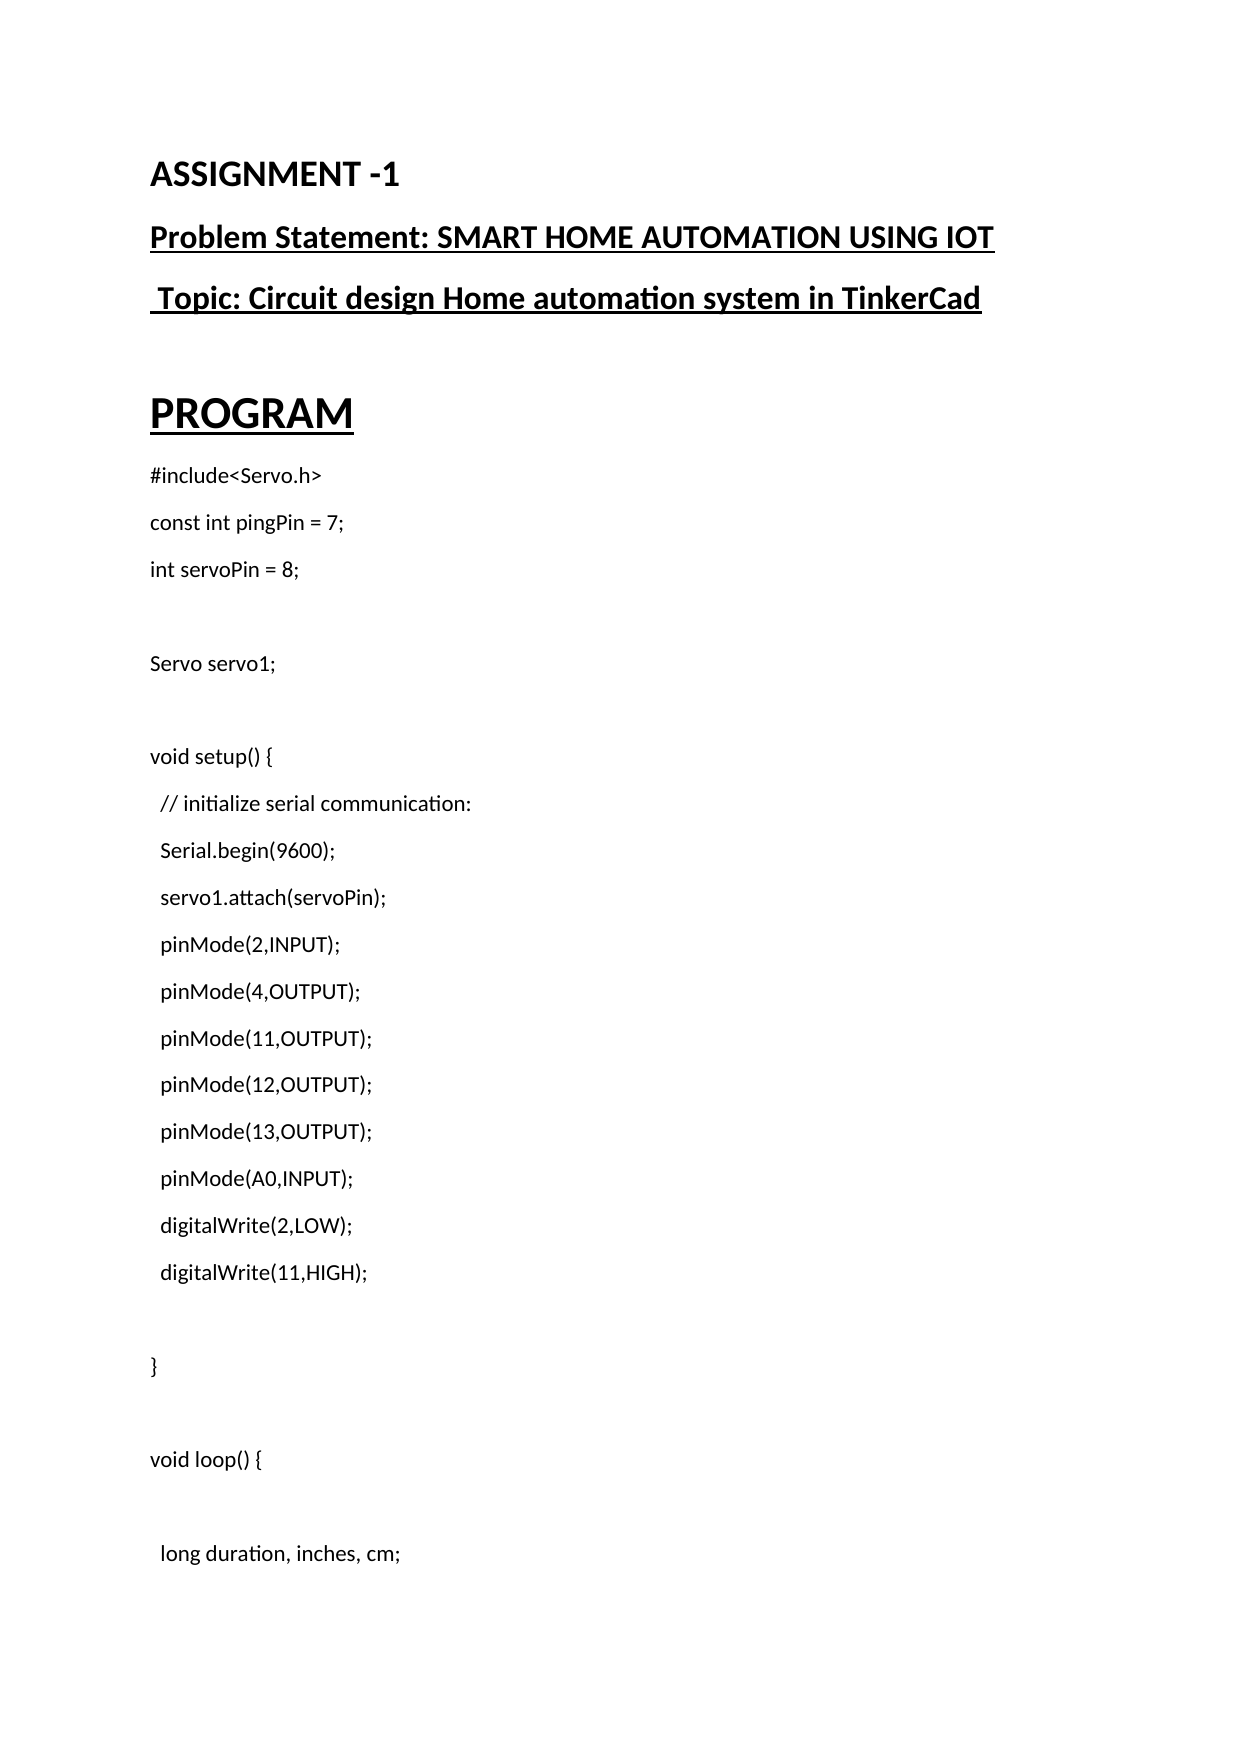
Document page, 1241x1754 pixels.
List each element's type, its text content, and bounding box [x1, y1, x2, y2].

text pinMode(2,INPUT); [150, 930, 1090, 958]
text Problem Statement: SMART HOME AUTOMATION USING IOT [150, 216, 1090, 257]
text Serial.begin(9600); [150, 836, 1090, 864]
text } [150, 1352, 1090, 1380]
text pinMode(11,OUTPUT); [150, 1024, 1090, 1052]
text pinMode(12,OUTPUT); [150, 1071, 1090, 1099]
text pinMode(13,OUTPUT); [150, 1117, 1090, 1146]
text PROGRAM [150, 384, 1090, 440]
text void setup() { [150, 742, 1090, 771]
text Topic: Circuit design Home automation system in TinkerCad [150, 277, 1090, 317]
text ASSIGNMENT -1 [150, 150, 1090, 196]
text const int pingPin = 7; [150, 508, 1090, 536]
text digitalWrite(11,HIGH); [150, 1258, 1090, 1286]
text #include<Servo.h> [150, 461, 1090, 489]
text pinMode(4,OUTPUT); [150, 977, 1090, 1005]
text int servoPin = 8; [150, 555, 1090, 583]
text pinMode(A0,INPUT); [150, 1164, 1090, 1192]
text void loop() { [150, 1446, 1090, 1474]
text digitalWrite(2,LOW); [150, 1211, 1090, 1239]
text Servo servo1; [150, 649, 1090, 677]
text // initialize serial communication: [150, 789, 1090, 817]
text servo1.attach(servoPin); [150, 883, 1090, 911]
text long duration, inches, cm; [150, 1539, 1090, 1567]
